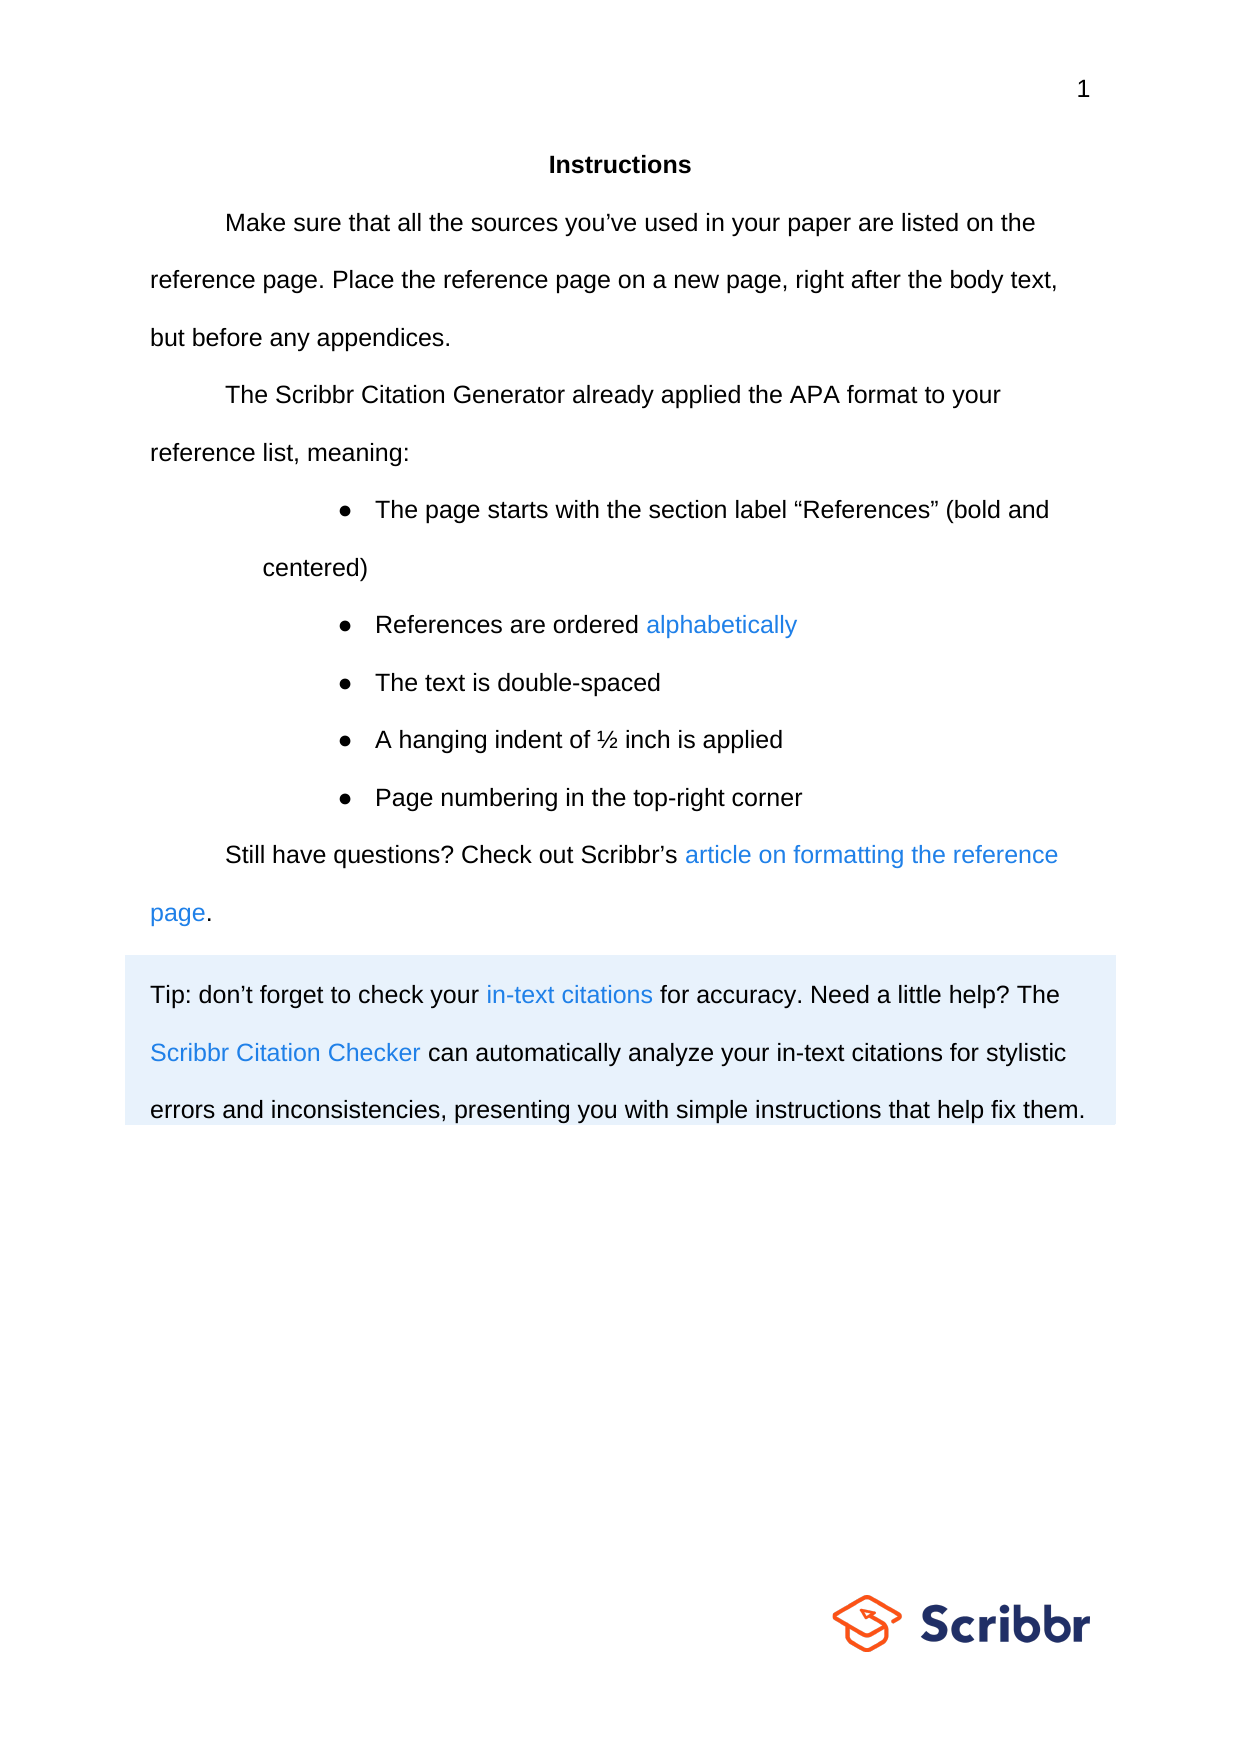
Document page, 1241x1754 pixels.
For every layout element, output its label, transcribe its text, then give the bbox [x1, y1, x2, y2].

list References are ordered alphabetically [262, 610, 1090, 639]
picture [832, 1595, 1091, 1652]
text Still have questions? Check out Scribbr’s article on formatting the reference page. [150, 840, 1090, 926]
list The text is double-spaced [262, 667, 1090, 696]
subtitle Instructions [150, 150, 1090, 179]
text The Scribbr Citation Generator already applied the APA format to your reference list, meaning: [150, 380, 1090, 466]
list Page numbering in the top-right corner [262, 782, 1090, 811]
text Tip: don’t forget to check your in-text citations for accuracy. Need a little help? The Scribbr Citation Checker can automatically analyze your in-text citations for stylistic errors and inconsistencies, presenting you with simple instructions that help fix them. [126, 956, 1115, 1124]
text Make sure that all the sources you’ve used in your paper are listed on the reference page. Place the reference page on a new page, right after the body text, but before any appendices. [150, 207, 1090, 351]
list The page starts with the section label “References” (bold and centered) [262, 495, 1090, 581]
list A hanging indent of ½ inch is applied [262, 725, 1090, 754]
